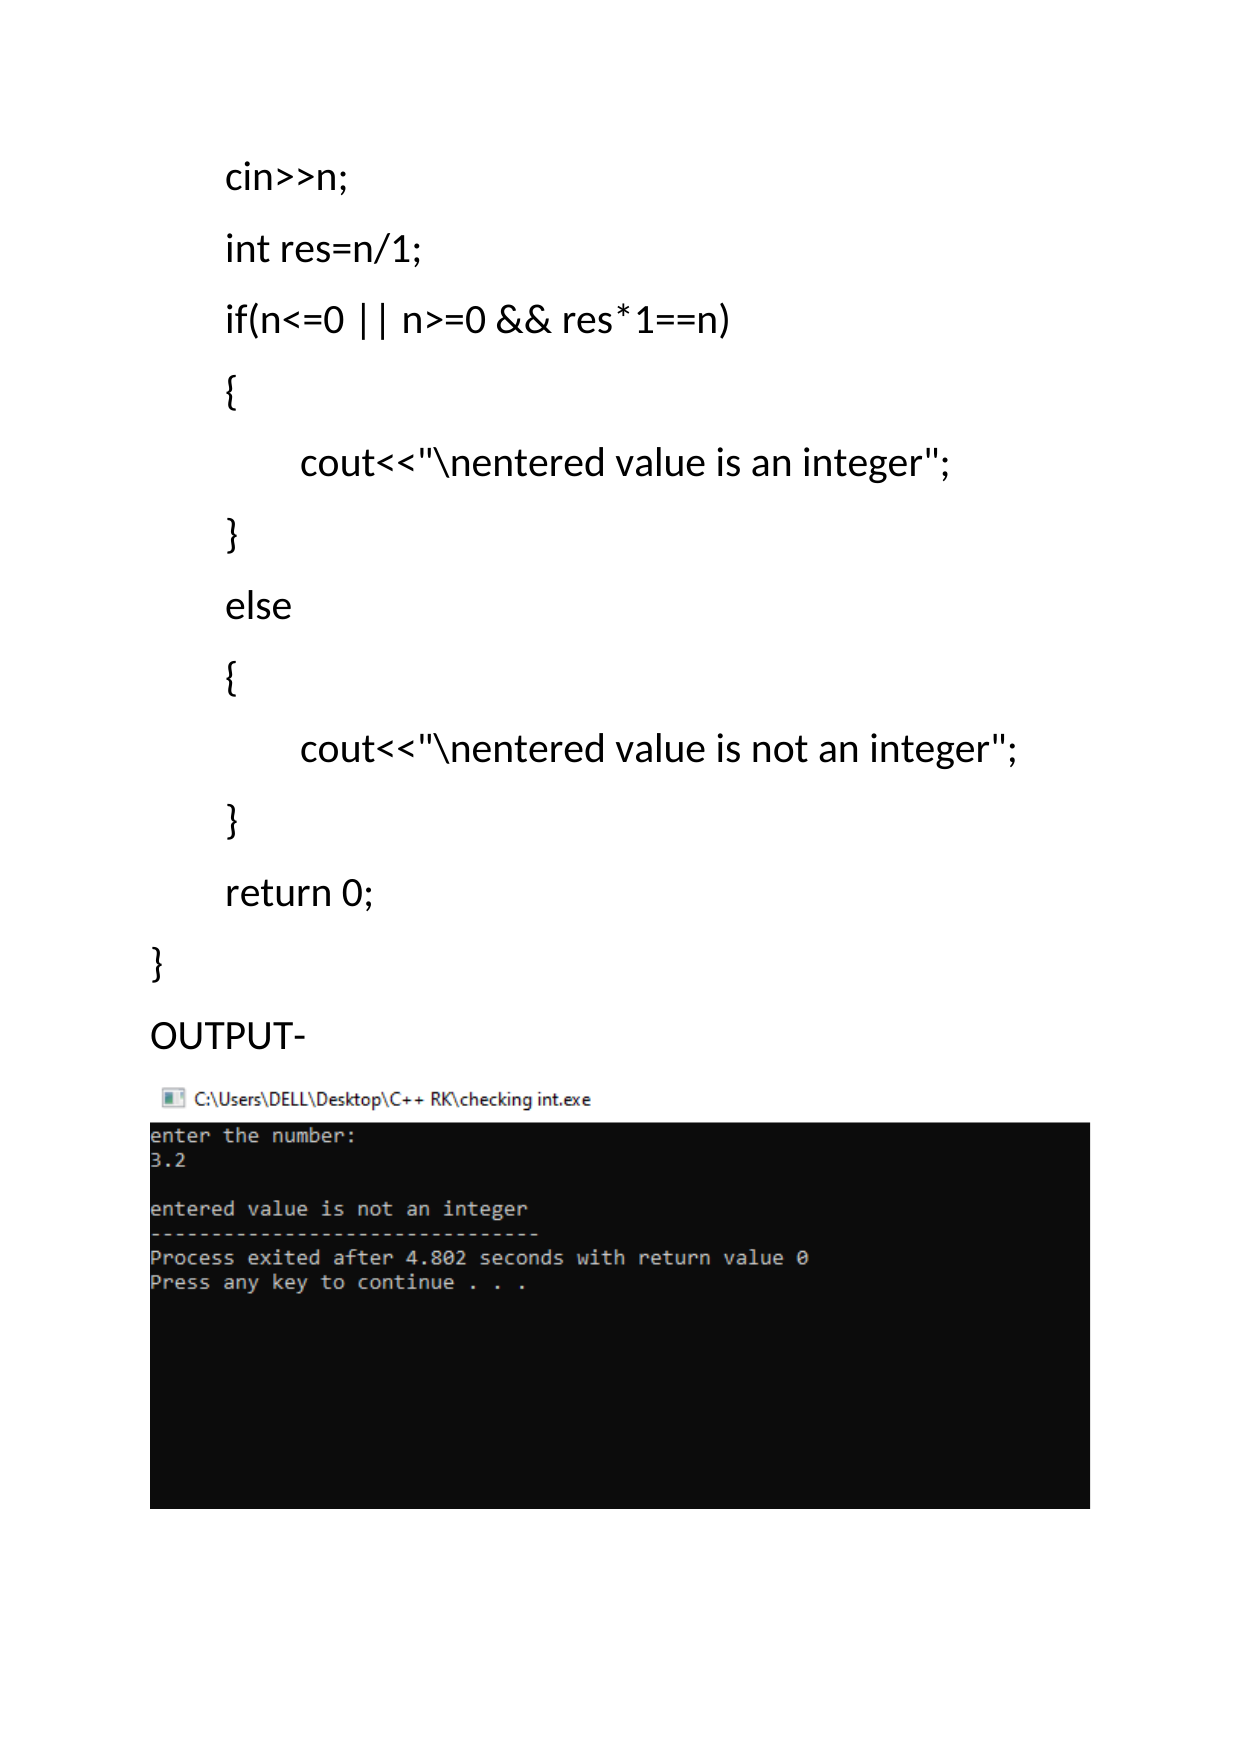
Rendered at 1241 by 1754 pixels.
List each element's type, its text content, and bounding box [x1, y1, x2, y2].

text int res=n/1; [150, 222, 1090, 272]
picture [150, 1080, 1091, 1509]
text if(n<=0 || n>=0 && res*1==n) [150, 293, 1090, 344]
text { [150, 365, 1090, 416]
text } [150, 794, 1090, 845]
text } [150, 937, 1090, 988]
text cin>>n; [150, 150, 1090, 201]
text { [150, 651, 1090, 702]
text cout<<"\nentered value is an integer"; [150, 436, 1090, 487]
text cout<<"\nentered value is not an integer"; [150, 722, 1090, 773]
text else [150, 579, 1090, 630]
text return 0; [150, 866, 1090, 916]
text OUTPUT- [150, 1009, 1090, 1059]
text } [150, 508, 1090, 559]
